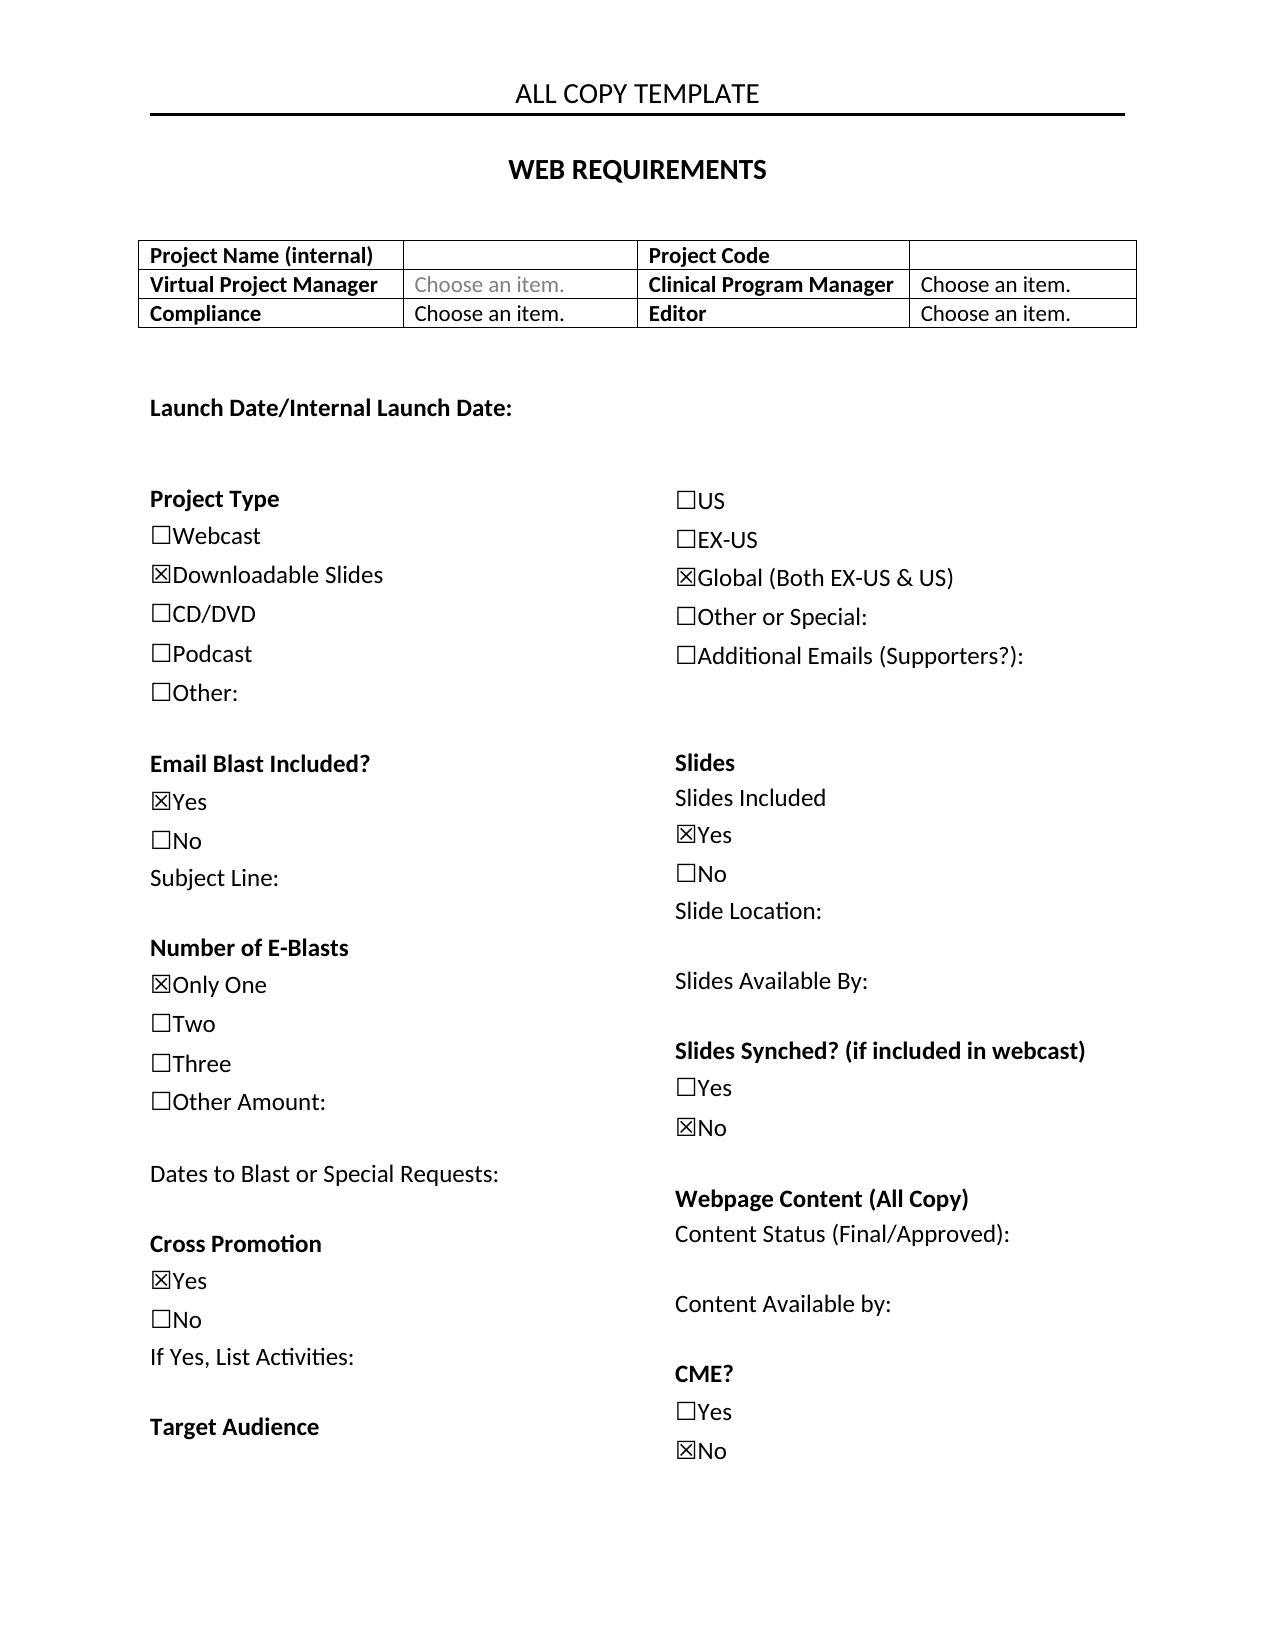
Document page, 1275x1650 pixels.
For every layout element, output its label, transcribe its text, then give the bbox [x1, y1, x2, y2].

list Slide Location: [675, 895, 1200, 926]
list Cross Promotion [150, 1228, 600, 1258]
list Yes [150, 784, 600, 818]
table_cell [404, 270, 637, 298]
list Downloadable Slides [150, 557, 600, 591]
list Target Audience [150, 1411, 600, 1442]
list Launch Date/Internal Launch Date: [150, 392, 1125, 422]
list No [150, 1302, 600, 1336]
table_header [910, 241, 1136, 269]
list Content Status (Final/Approved): Content Available by: [675, 1218, 1125, 1319]
table_header Project Code [638, 241, 909, 269]
table_header Project Name (internal) [139, 241, 403, 269]
list Yes [150, 1263, 600, 1297]
list CME? [675, 1358, 1125, 1389]
list Dates to Blast or Special Requests: [150, 1158, 600, 1188]
list If Yes, List Activities: [150, 1341, 600, 1372]
list Other: [150, 674, 600, 708]
list Slides Synched? (if included in webcast) [675, 1035, 1125, 1066]
list No [150, 823, 600, 857]
list Slides Available By: [675, 965, 1125, 996]
list Email Blast Included? [150, 749, 600, 779]
table_cell Compliance [139, 299, 403, 327]
list Two [150, 1006, 600, 1040]
list Three Other Amount: [150, 1045, 600, 1118]
list Webpage Content (All Copy) [675, 1183, 1125, 1214]
list Slides [675, 747, 1125, 777]
table_cell Clinical Program Manager [638, 270, 909, 298]
list Yes [675, 1070, 1125, 1104]
list Only One [150, 967, 600, 1001]
table_cell Editor [638, 299, 909, 327]
list Subject Line: [150, 862, 600, 892]
text WEB REQUIREMENTS [150, 151, 1125, 187]
list Yes [675, 817, 1125, 851]
list Number of E-Blasts [150, 932, 600, 962]
list Podcast [150, 635, 600, 669]
list Yes [675, 1393, 1125, 1427]
table_header [404, 241, 637, 269]
list No [675, 1433, 1125, 1467]
list US EX-US Global (Both EX-US & US) Other or Special: [675, 483, 1125, 632]
table_cell Virtual Project Manager [139, 270, 403, 298]
list Additional Emails (Supporters?): [675, 638, 1125, 672]
list Slides Included [675, 782, 1125, 812]
list No [675, 1109, 1125, 1143]
list Webcast [150, 518, 600, 552]
list No [675, 856, 1125, 890]
list Project Type [150, 483, 600, 513]
list CD/DVD [150, 596, 600, 630]
